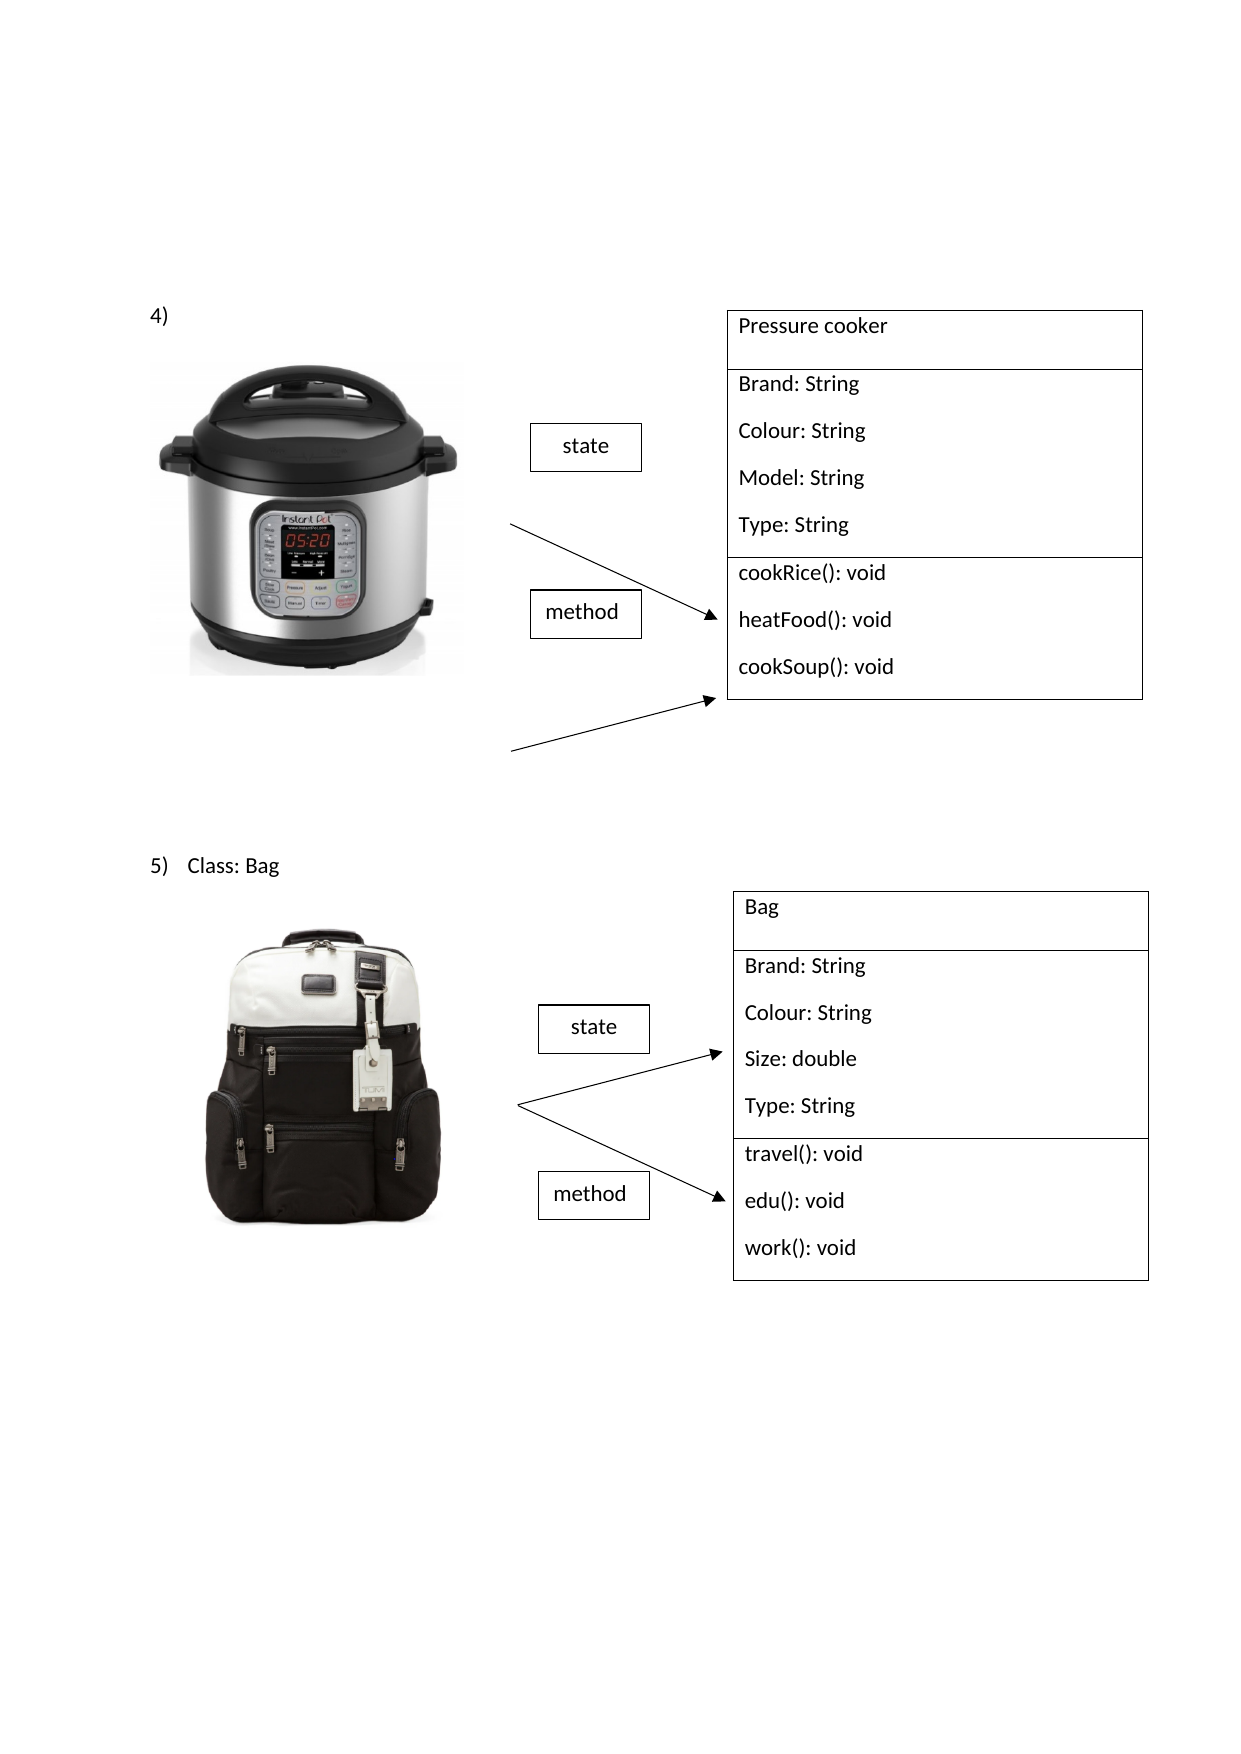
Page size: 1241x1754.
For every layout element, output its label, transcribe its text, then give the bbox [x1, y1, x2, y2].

list Class: Bag [150, 851, 1090, 879]
table_cell Brand: String Colour: String Size: double Type: String [734, 951, 1148, 1138]
table_cell cookRice(): void heatFood(): void cookSoup(): void [728, 558, 1142, 698]
table_cell travel(): void edu(): void work(): void [734, 1139, 1148, 1280]
picture [150, 361, 464, 676]
table_cell Brand: String Colour: String Model: String Type: String [728, 370, 1142, 557]
picture [150, 911, 482, 1232]
table_header Pressure cooker [728, 311, 1142, 368]
table_header Bag [734, 892, 1148, 950]
